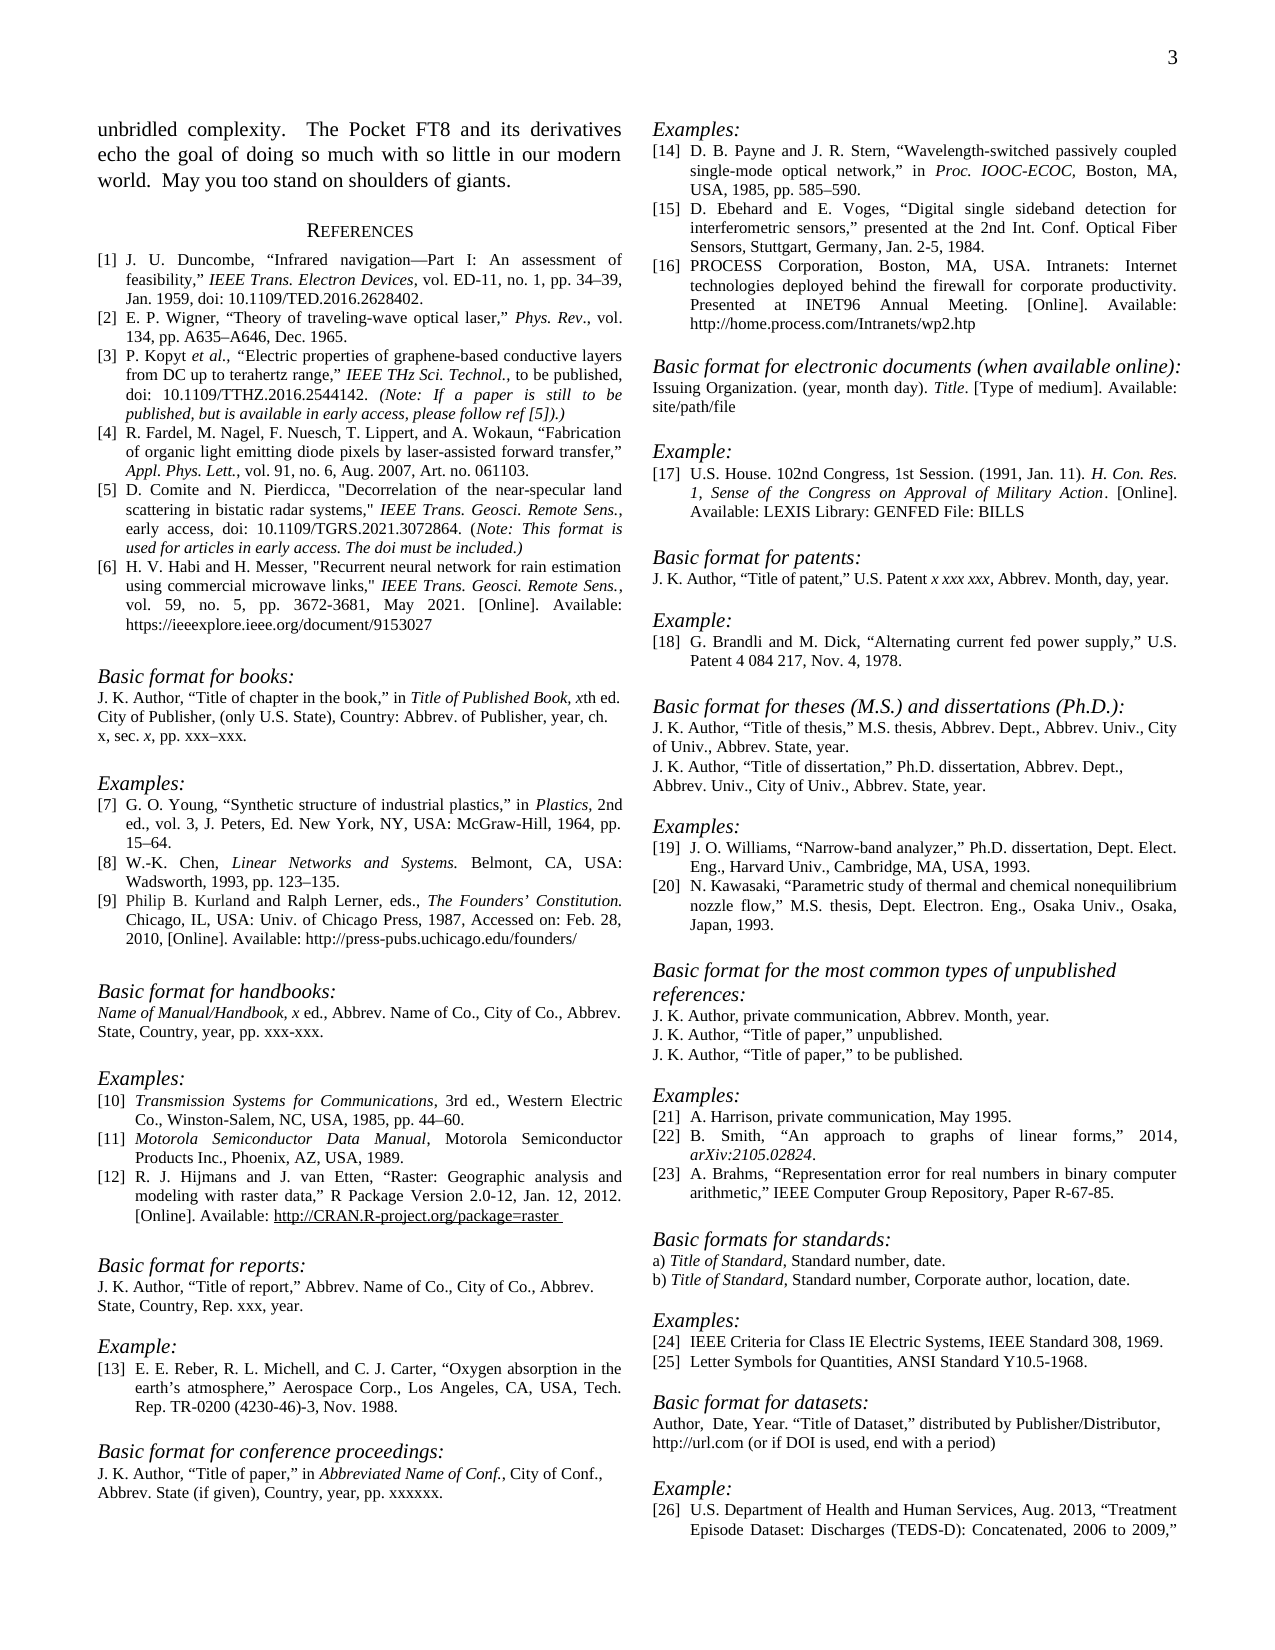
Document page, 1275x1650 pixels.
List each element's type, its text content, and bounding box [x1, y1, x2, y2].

text Author, Date, Year. “Title of Dataset,” distributed by Publisher/Distributor, http://url.com (or if DOI is used, end with a period) [652, 1414, 1177, 1452]
list U.S. House. 102nd Congress, 1st Session. (1991, Jan. 11). H. Con. Res. 1, Sense of the Congress on Approval of Military Action. [Online]. Available: LEXIS Library: GENFED File: BILLS [652, 463, 1177, 521]
text Name of Manual/Handbook, x ed., Abbrev. Name of Co., City of Co., Abbrev. State, Country, year, pp. xxx-xxx. [97, 1003, 622, 1041]
list D. Ebehard and E. Voges, “Digital single sideband detection for interferometric sensors,” presented at the 2nd Int. Conf. Optical Fiber Sensors, Stuttgart, Germany, Jan. 2-5, 1984. [652, 199, 1177, 256]
text J. K. Author, “Title of paper,” in Abbreviated Name of Conf., City of Conf., Abbrev. State (if given), Country, year, pp. xxxxxx. [97, 1463, 622, 1502]
list D. B. Payne and J. R. Stern, “Wavelength-switched passively coupled single-mode optical network,” in Proc. IOOC-ECOC, Boston, MA, USA, 1985, pp. 585–590. [652, 141, 1177, 199]
list J. O. Williams, “Narrow-band analyzer,” Ph.D. dissertation, Dept. Elect. Eng., Harvard Univ., Cambridge, MA, USA, 1993. [652, 838, 1177, 876]
text Basic format for handbooks: [97, 978, 622, 1003]
list A. Harrison, private communication, May 1995. [652, 1107, 1177, 1126]
list J. U. Duncombe, “Infrared navigation—Part I: An assessment of feasibility,” IEEE Trans. Electron Devices, vol. ED-11, no. 1, pp. 34–39, Jan. 1959, doi: 10.1109/TED.2016.2628402. [97, 250, 622, 308]
text Basic format for books: [97, 664, 622, 688]
list H. V. Habi and H. Messer, "Recurrent neural network for rain estimation using commercial microwave links," IEEE Trans. Geosci. Remote Sens., vol. 59, no. 5, pp. 3672-3681, May 2021. [Online]. Available: https://ieeexplore.ieee.org/document/9153027 [97, 557, 622, 633]
text Basic format for datasets: [652, 1390, 1177, 1414]
list P. Kopyt et al., “Electric properties of graphene-based conductive layers from DC up to terahertz range,” IEEE THz Sci. Technol., to be published, doi: 10.1109/TTHZ.2016.2544142. (Note: If a paper is still to be published, but is available in early access, please follow ref [5]).) [97, 346, 622, 423]
text Examples: [652, 1308, 1177, 1332]
list E. E. Reber, R. L. Michell, and C. J. Carter, “Oxygen absorption in the earth’s atmosphere,” Aerospace Corp., Los Angeles, CA, USA, Tech. Rep. TR-0200 (4230-46)-3, Nov. 1988. [97, 1358, 622, 1416]
text Examples: [97, 1066, 622, 1090]
text b) Title of Standard, Standard number, Corporate author, location, date. [652, 1270, 1177, 1289]
list G. O. Young, “Synthetic structure of industrial plastics,” in Plastics, 2nd ed., vol. 3, J. Peters, Ed. New York, NY, USA: McGraw-Hill, 1964, pp. 15–64. [97, 795, 622, 852]
list Philip B. Kurland and Ralph Lerner, eds., The Founders’ Constitution. Chicago, IL, USA: Univ. of Chicago Press, 1987, Accessed on: Feb. 28, 2010, [Online]. Available: http://press-pubs.uchicago.edu/founders/ [97, 891, 622, 948]
text J. K. Author, “Title of chapter in the book,” in Title of Published Book, xth ed. City of Publisher, (only U.S. State), Country: Abbrev. of Publisher, year, ch. x, sec. x, pp. xxx–xxx. [97, 688, 622, 745]
text J. K. Author, “Title of dissertation,” Ph.D. dissertation, Abbrev. Dept., Abbrev. Univ., City of Univ., Abbrev. State, year. [652, 756, 1177, 795]
list IEEE Criteria for Class IE Electric Systems, IEEE Standard 308, 1969. [652, 1332, 1177, 1351]
text Basic format for reports: [97, 1253, 622, 1277]
list D. Comite and N. Pierdicca, "Decorrelation of the near-specular land scattering in bistatic radar systems," IEEE Trans. Geosci. Remote Sens., early access, doi: 10.1109/TGRS.2021.3072864. (Note: This format is used for articles in early access. The doi must be included.) [97, 480, 622, 557]
list G. Brandli and M. Dick, “Alternating current fed power supply,” U.S. Patent 4 084 217, Nov. 4, 1978. [652, 632, 1177, 670]
text J. K. Author, private communication, Abbrev. Month, year. [652, 1006, 1177, 1025]
list E. P. Wigner, “Theory of traveling-wave optical laser,” Phys. Rev., vol. 134, pp. A635–A646, Dec. 1965. [97, 308, 622, 346]
list R. Fardel, M. Nagel, F. Nuesch, T. Lippert, and A. Wokaun, “Fabrication of organic light emitting diode pixels by laser-assisted forward transfer,” Appl. Phys. Lett., vol. 91, no. 6, Aug. 2007, Art. no. 061103. [97, 423, 622, 480]
list Letter Symbols for Quantities, ANSI Standard Y10.5-1968. [652, 1351, 1177, 1371]
text Issuing Organization. (year, month day). Title. [Type of medium]. Available: site/path/file [652, 378, 1177, 416]
list PROCESS Corporation, Boston, MA, USA. Intranets: Internet technologies deployed behind the firewall for corporate productivity. Presented at INET96 Annual Meeting. [Online]. Available: http://home.process.com/Intranets/wp2.htp [652, 256, 1177, 333]
text Example: [652, 439, 1179, 463]
text Basic format for patents: [652, 545, 1177, 569]
text Examples: [652, 814, 1177, 838]
text J. K. Author, “Title of patent,” U.S. Patent x xxx xxx, Abbrev. Month, day, year. [652, 569, 1177, 588]
text J. K. Author, “Title of report,” Abbrev. Name of Co., City of Co., Abbrev. State, Country, Rep. xxx, year. [97, 1277, 622, 1315]
text Example: [652, 607, 1179, 632]
text J. K. Author, “Title of paper,” unpublished. [652, 1025, 1177, 1044]
text Examples: [652, 117, 1177, 141]
text Basic format for the most common types of unpublished references: [652, 958, 1177, 1006]
list Transmission Systems for Communications, 3rd ed., Western Electric Co., Winston-Salem, NC, USA, 1985, pp. 44–60. [97, 1090, 622, 1129]
text Basic format for conference proceedings: [97, 1439, 624, 1463]
text Example: [652, 1476, 1177, 1500]
text Examples: [97, 771, 624, 795]
list Motorola Semiconductor Data Manual, Motorola Semiconductor Products Inc., Phoenix, AZ, USA, 1989. [97, 1129, 622, 1167]
text Basic format for electronic documents (when available online): [652, 354, 1183, 378]
text References [97, 218, 622, 242]
text Example: [97, 1334, 622, 1358]
text Basic format for theses (M.S.) and dissertations (Ph.D.): [652, 694, 1177, 718]
list A. Brahms, “Representation error for real numbers in binary computer arithmetic,” IEEE Computer Group Repository, Paper R-67-85. [652, 1164, 1177, 1202]
text J. K. Author, “Title of paper,” to be published. [652, 1044, 1177, 1063]
list N. Kawasaki, “Parametric study of thermal and chemical nonequilibrium nozzle flow,” M.S. thesis, Dept. Electron. Eng., Osaka Univ., Osaka, Japan, 1993. [652, 876, 1177, 934]
text Basic formats for standards: [652, 1227, 1177, 1251]
list R. J. Hijmans and J. van Etten, “Raster: Geographic analysis and modeling with raster data,” R Package Version 2.0-12, Jan. 12, 2012. [Online]. Available: http://CRAN.R-project.org/package=raster [97, 1167, 622, 1224]
text Examples: [652, 1083, 1177, 1107]
text a) Title of Standard, Standard number, date. [652, 1251, 1177, 1270]
list W.-K. Chen, Linear Networks and Systems. Belmont, CA, USA: Wadsworth, 1993, pp. 123–135. [97, 852, 622, 891]
list B. Smith, “An approach to graphs of linear forms,” 2014, arXiv:2105.02824. [652, 1126, 1177, 1164]
text J. K. Author, “Title of thesis,” M.S. thesis, Abbrev. Dept., Abbrev. Univ., City of Univ., Abbrev. State, year. [652, 718, 1177, 756]
